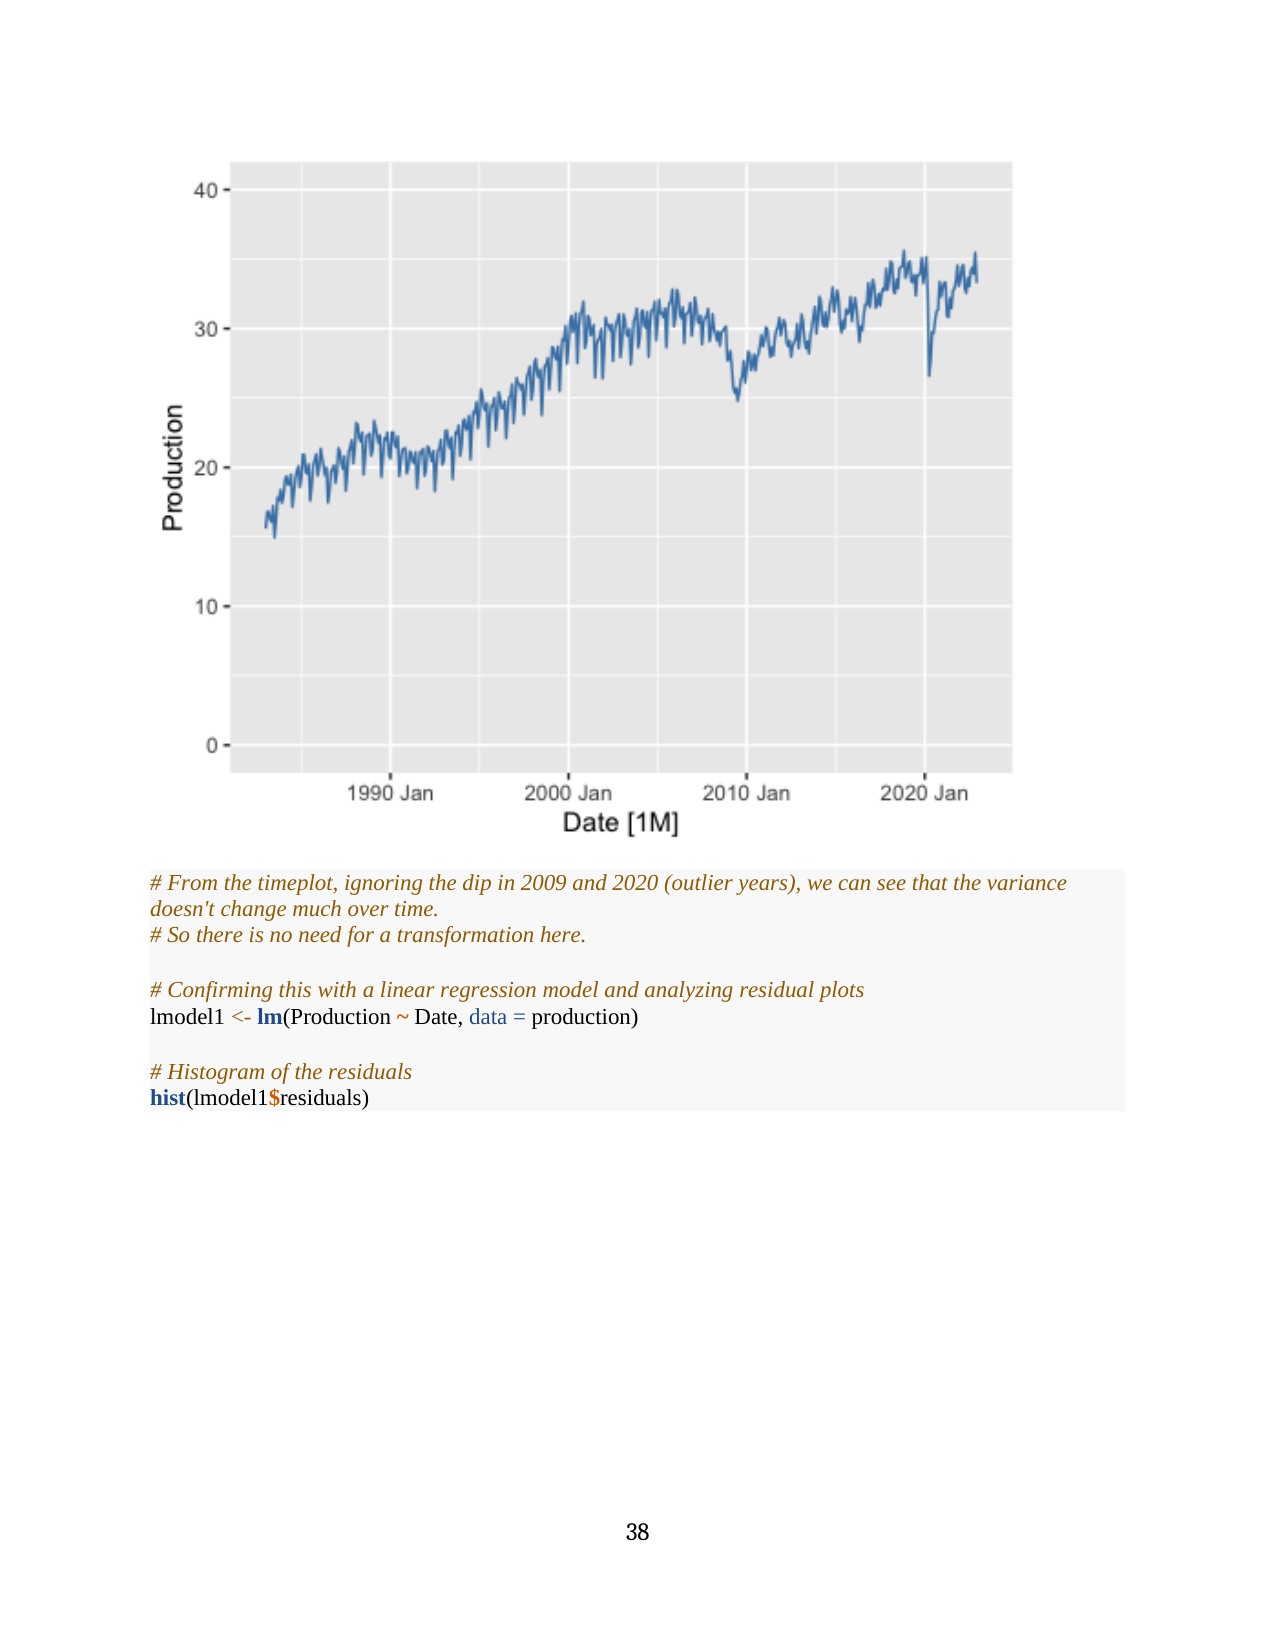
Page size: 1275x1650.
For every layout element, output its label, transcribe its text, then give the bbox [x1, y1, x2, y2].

picture [150, 150, 1025, 850]
text # From the timeplot, ignoring the dip in 2009 and 2020 (outlier years), we can see that the variance doesn't change much over time. # So there is no need for a transformation here. # Confirming this with a linear regression model and analyzing residual plots lmodel1 <- lm(Production ~ Date, data = production) # Histogram of the residuals hist(lmodel1$residuals) [150, 869, 1125, 1111]
